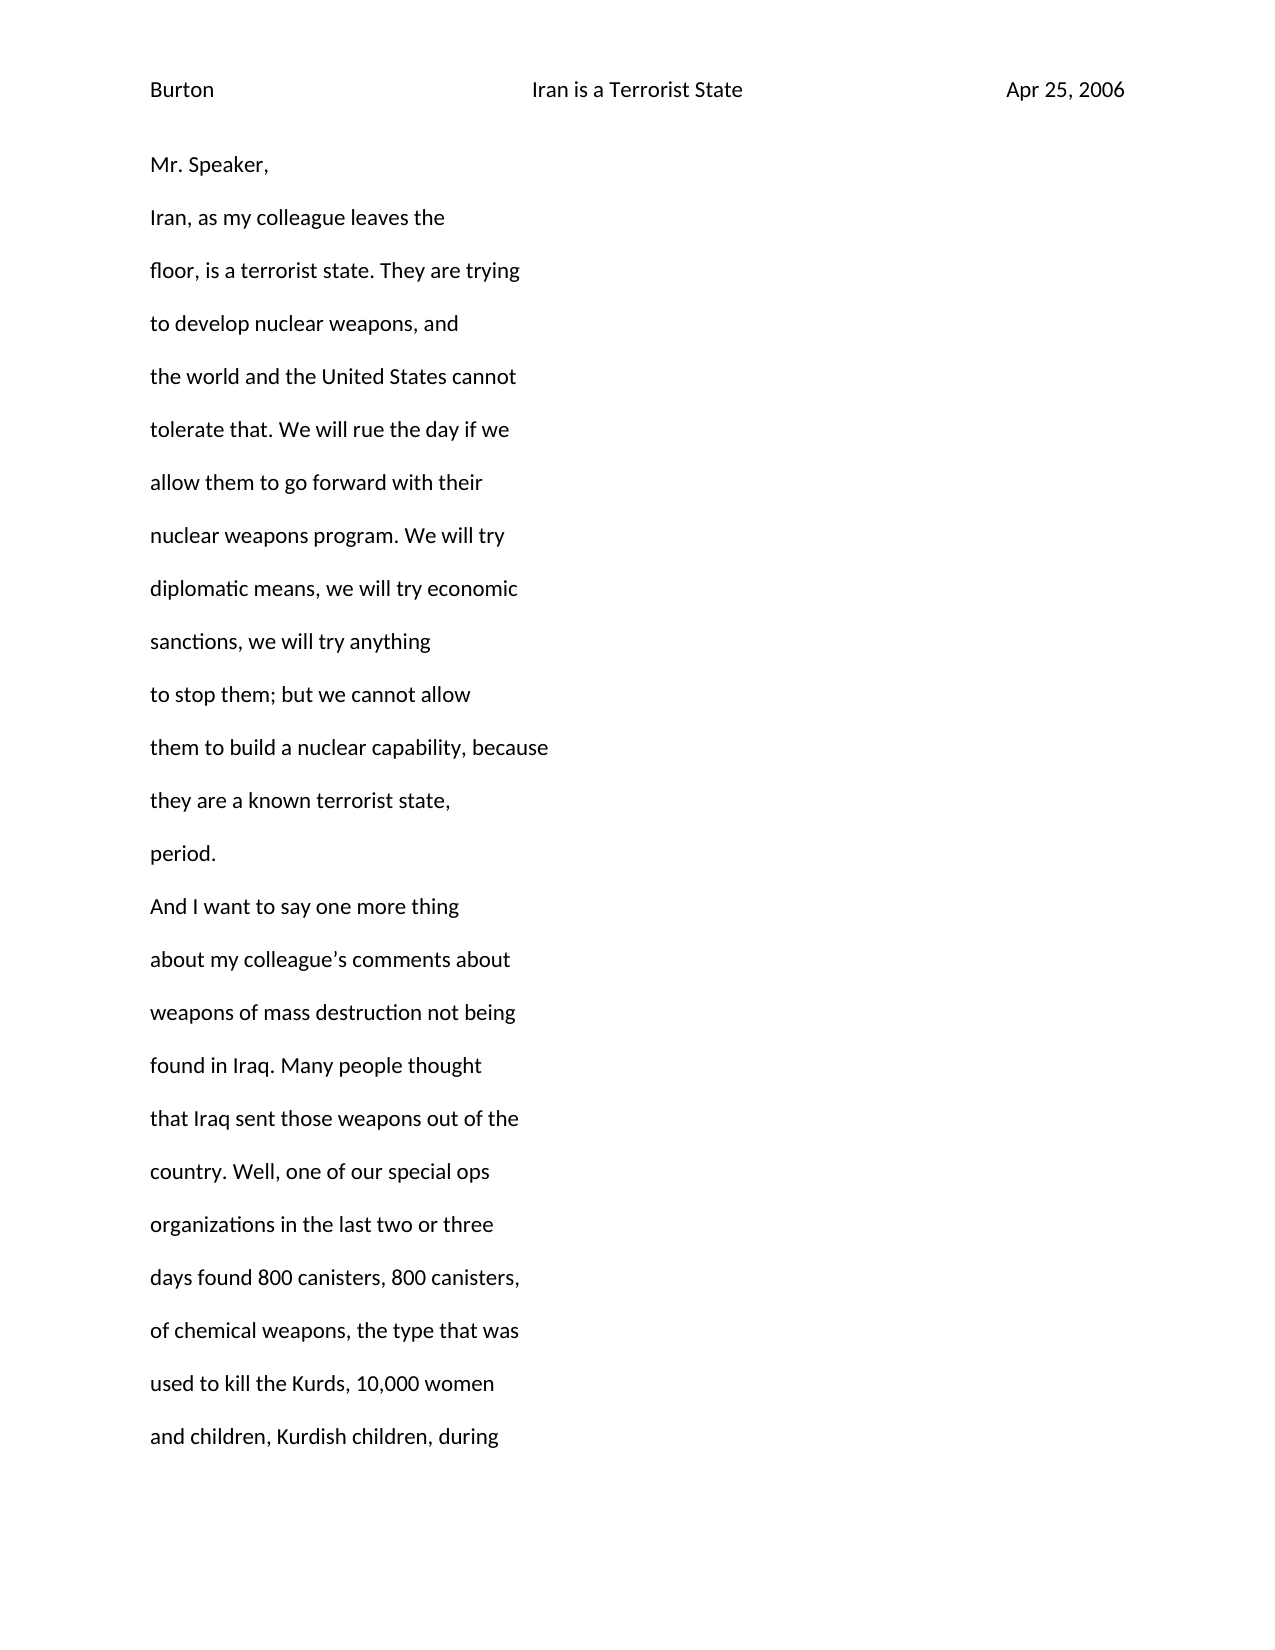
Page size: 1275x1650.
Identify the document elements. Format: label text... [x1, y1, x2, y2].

text they are a known terrorist state, [150, 786, 1125, 814]
text nuclear weapons program. We will try [150, 521, 1125, 549]
text and children, Kurdish children, during [150, 1422, 1125, 1451]
text to stop them; but we cannot allow [150, 680, 1125, 708]
text the world and the United States cannot [150, 362, 1125, 390]
text Mr. Speaker, [150, 150, 1125, 178]
text period. [150, 839, 1125, 867]
text of chemical weapons, the type that was [150, 1316, 1125, 1344]
text Iran, as my colleague leaves the [150, 203, 1125, 231]
text floor, is a terrorist state. They are trying [150, 256, 1125, 284]
text And I want to say one more thing [150, 892, 1125, 920]
text them to build a nuclear capability, because [150, 733, 1125, 761]
text allow them to go forward with their [150, 468, 1125, 496]
text about my colleague’s comments about [150, 945, 1125, 973]
text tolerate that. We will rue the day if we [150, 415, 1125, 443]
text country. Well, one of our special ops [150, 1157, 1125, 1185]
text days found 800 canisters, 800 canisters, [150, 1263, 1125, 1291]
text sanctions, we will try anything [150, 627, 1125, 655]
text weapons of mass destruction not being [150, 998, 1125, 1026]
text that Iraq sent those weapons out of the [150, 1104, 1125, 1132]
text to develop nuclear weapons, and [150, 309, 1125, 337]
text found in Iraq. Many people thought [150, 1051, 1125, 1079]
text diplomatic means, we will try economic [150, 574, 1125, 602]
text organizations in the last two or three [150, 1210, 1125, 1238]
text used to kill the Kurds, 10,000 women [150, 1369, 1125, 1397]
